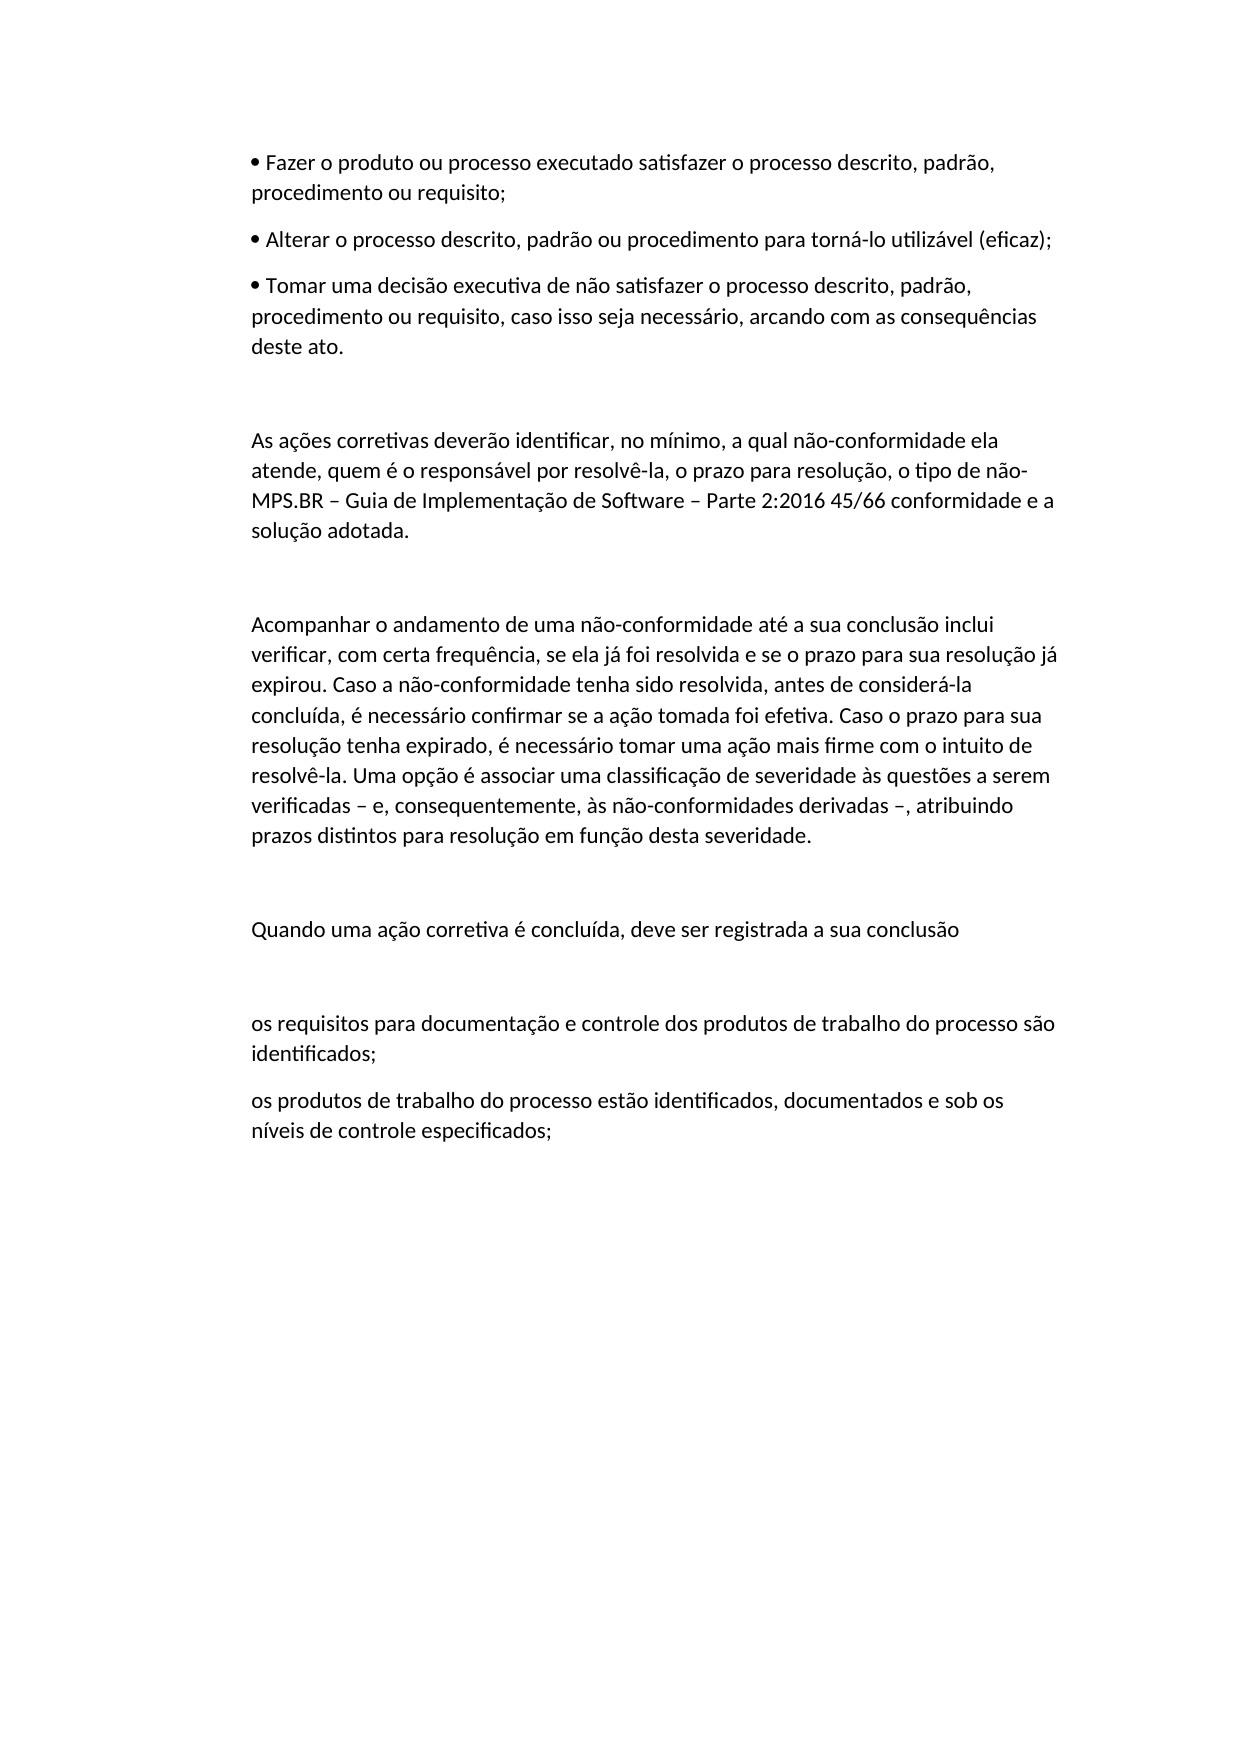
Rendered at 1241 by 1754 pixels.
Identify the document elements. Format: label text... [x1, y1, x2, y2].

text Alterar o processo descrito, padrão ou procedimento para torná-lo utilizável (eficaz); [251, 225, 1063, 253]
text Fazer o produto ou processo executado satisfazer o processo descrito, padrão, procedimento ou requisito; [251, 148, 1063, 206]
text Acompanhar o andamento de uma não-conformidade até a sua conclusão inclui verificar, com certa frequência, se ela já foi resolvida e se o prazo para sua resolução já expirou. Caso a não-conformidade tenha sido resolvida, antes de considerá-la concluída, é necessário confirmar se a ação tomada foi efetiva. Caso o prazo para sua resolução tenha expirado, é necessário tomar uma ação mais firme com o intuito de resolvê-la. Uma opção é associar uma classificação de severidade às questões a serem verificadas – e, consequentemente, às não-conformidades derivadas –, atribuindo prazos distintos para resolução em função desta severidade. [251, 610, 1063, 849]
text os produtos de trabalho do processo estão identificados, documentados e sob os níveis de controle especificados; [251, 1086, 1063, 1144]
text As ações corretivas deverão identificar, no mínimo, a qual não-conformidade ela atende, quem é o responsável por resolvê-la, o prazo para resolução, o tipo de não- MPS.BR – Guia de Implementação de Software – Parte 2:2016 45/66 conformidade e a solução adotada. [251, 426, 1063, 544]
text Quando uma ação corretiva é concluída, deve ser registrada a sua conclusão [251, 915, 1063, 943]
text os requisitos para documentação e controle dos produtos de trabalho do processo são identificados; [251, 1009, 1063, 1067]
